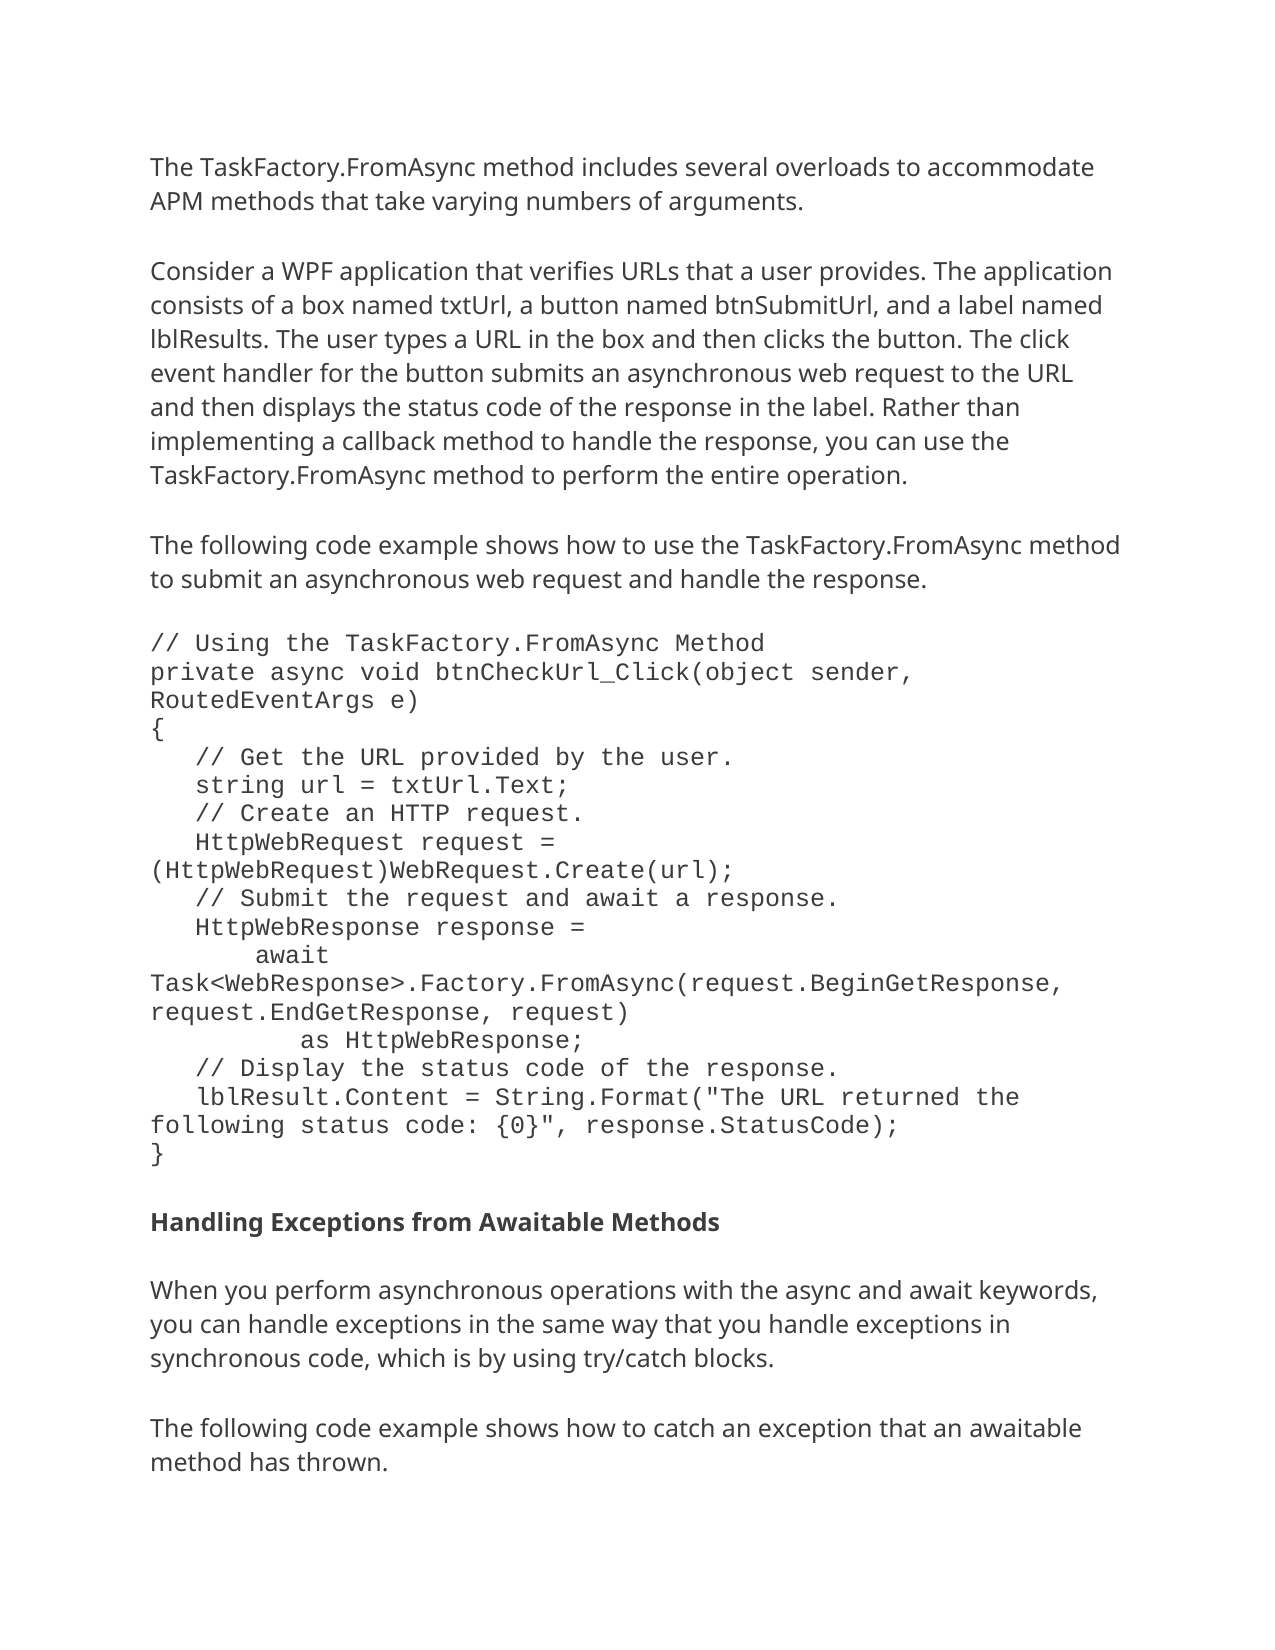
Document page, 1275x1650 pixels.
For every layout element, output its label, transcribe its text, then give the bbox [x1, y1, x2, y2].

text The following code example shows how to catch an exception that an awaitable method has thrown. [150, 1410, 1125, 1478]
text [150, 150, 1125, 218]
text The following code example shows how to use the TaskFactory.FromAsync method to submit an asynchronous web request and handle the response. [150, 527, 1125, 596]
text // Using the TaskFactory.FromAsync Method private async void btnCheckUrl_Click(object sender, RoutedEventArgs e) { // Get the URL provided by the user. string url = txtUrl.Text; // Create an HTTP request. HttpWebRequest request = (HttpWebRequest)WebRequest.Create(url); // Submit the request and await a response. HttpWebResponse response = await Task<WebResponse>.Factory.FromAsync(request.BeginGetResponse, request.EndGetResponse, request) as HttpWebResponse; // Display the status code of the response. lblResult.Content = String.Format("The URL returned the following status code: {0}", response.StatusCode); } [150, 631, 1125, 1169]
text Handling Exceptions from Awaitable Methods When you perform asynchronous operations with the async and await keywords, you can handle exceptions in the same way that you handle exceptions in synchronous code, which is by using try/catch blocks. [150, 1205, 1125, 1375]
text Consider a WPF application that verifies URLs that a user provides. The application consists of a box named txtUrl, a button named btnSubmitUrl, and a label named lblResults. The user types a URL in the box and then clicks the button. The click event handler for the button submits an asynchronous web request to the URL and then displays the status code of the response in the label. Rather than implementing a callback method to handle the response, you can use the TaskFactory.FromAsync method to perform the entire operation. [150, 253, 1125, 492]
